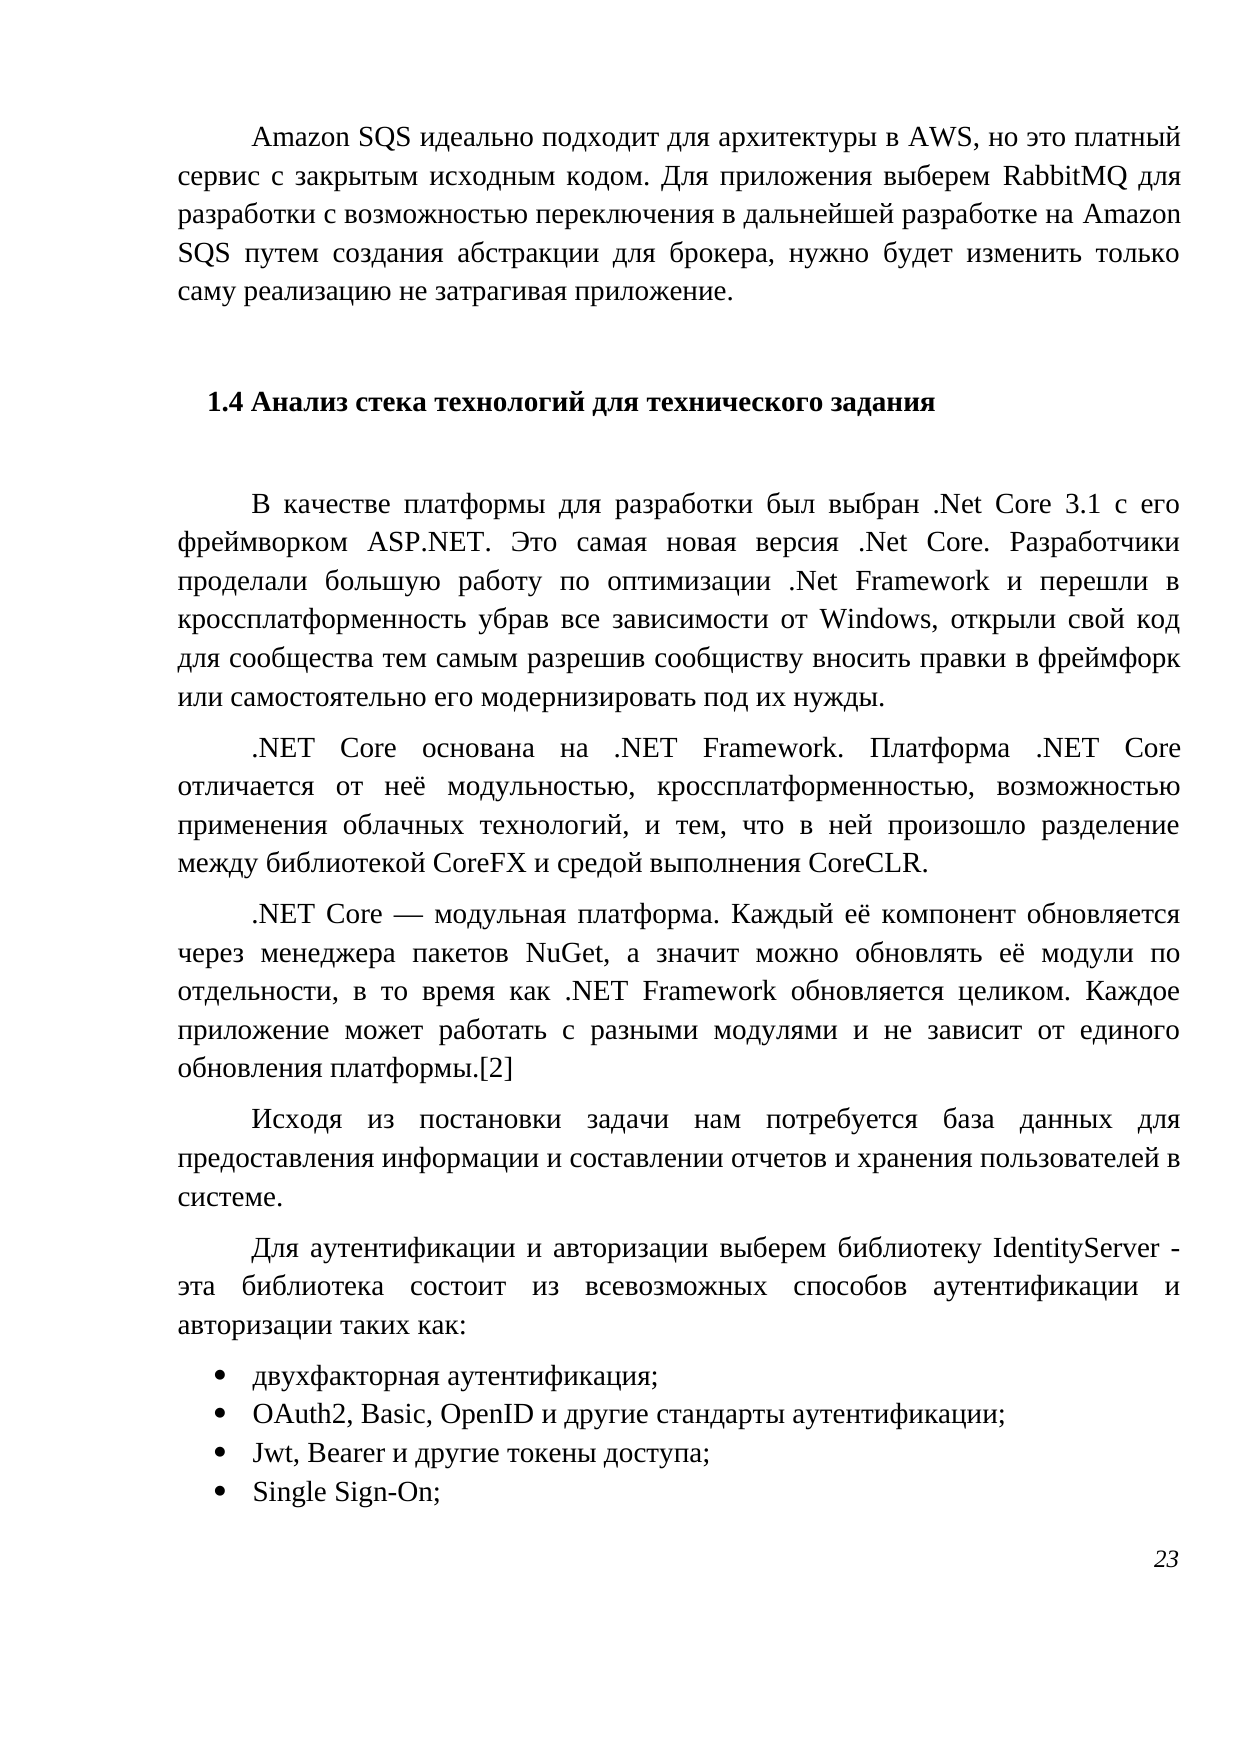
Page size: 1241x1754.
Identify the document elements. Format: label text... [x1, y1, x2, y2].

text Исходя из постановки задачи нам потребуется база данных для предоставления информации и составлении отчетов и хранения пользователей в системе. [177, 1102, 1181, 1212]
list двухфакторная аутентификация; [215, 1358, 1181, 1391]
list Single Sign-On; [215, 1474, 1181, 1507]
text Для аутентификации и авторизации выберем библиотеку IdentityServer - эта библиотека состоит из всевозможных способов аутентификации и авторизации таких как: [177, 1230, 1181, 1340]
text В качестве платформы для разработки был выбран .Net Core 3.1 с его фреймворком ASP.NET. Это самая новая версия .Net Core. Разработчики проделали большую работу по оптимизации .Net Framework и перешли в кроссплатформенность убрав все зависимости от Windows, открыли свой код для сообщества тем самым разрешив сообщиству вносить правки в фреймфорк или самостоятельно его модернизировать под их нужды. [177, 486, 1181, 712]
subtitle 1.4 Анализ стека технологий для технического задания [177, 384, 1181, 417]
list OAuth2, Basic, OpenID и другие стандарты аутентификации; [215, 1396, 1181, 1430]
text Amazon SQS идеально подходит для архитектуры в AWS, но это платный сервис с закрытым исходным кодом. Для приложения выберем RabbitMQ для разработки с возможностью переключения в дальнейшей разработке на Amazon SQS путем создания абстракции для брокера, нужно будет изменить только саму реализацию не затрагивая приложение. [177, 119, 1181, 307]
text .NET Core основана на .NET Framework. Платформа .NET Core отличается от неё модульностью, кроссплатформенностью, возможностью применения облачных технологий, и тем, что в ней произошло разделение между библиотекой CoreFX и средой выполнения CoreCLR. [177, 730, 1181, 879]
list Jwt, Bearer и другие токены доступа; [215, 1435, 1181, 1469]
text .NET Core — модульная платформа. Каждый её компонент обновляется через менеджера пакетов NuGet, а значит можно обновлять её модули по отдельности, в то время как .NET Framework обновляется целиком. Каждое приложение может работать с разными модулями и не зависит от единого обновления платформы.[2] [177, 896, 1181, 1084]
